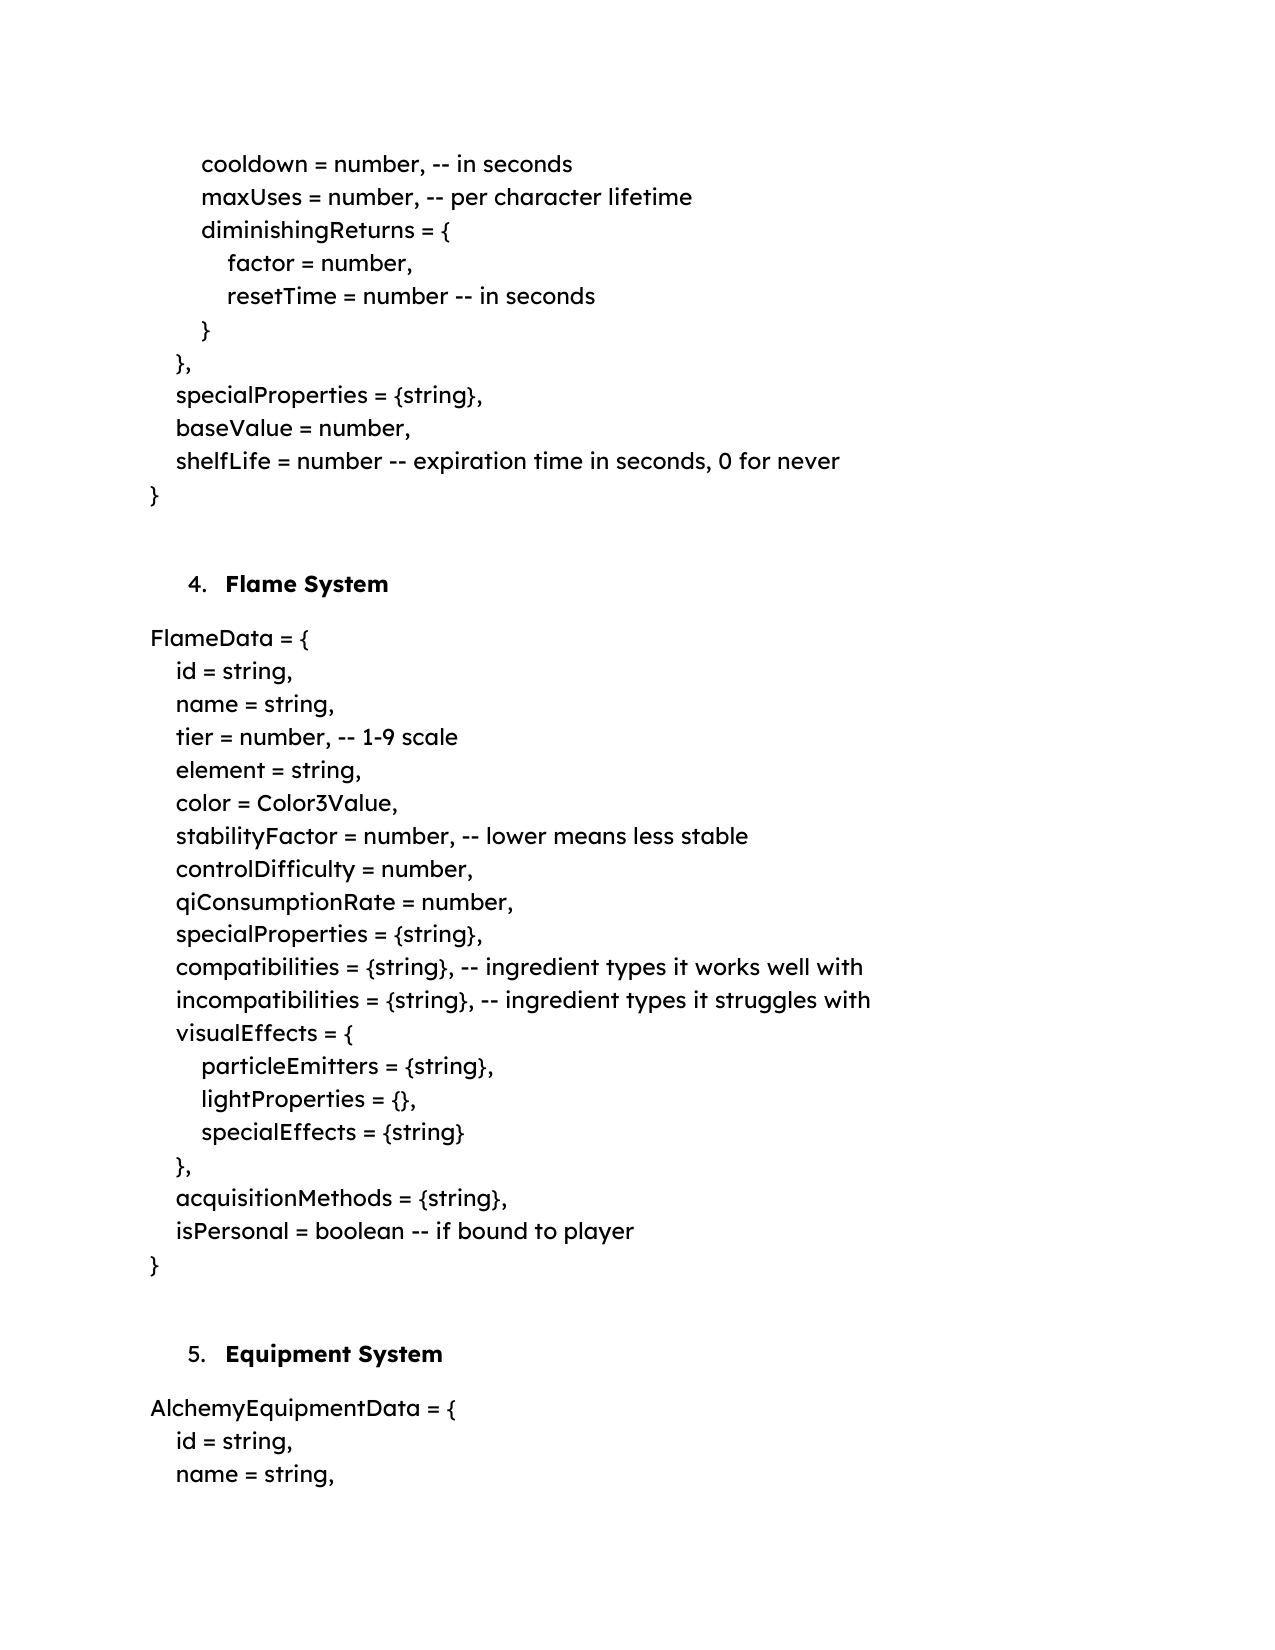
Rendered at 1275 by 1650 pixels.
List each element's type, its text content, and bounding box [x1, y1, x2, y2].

text specialProperties = {string}, [150, 380, 1125, 409]
text incompatibilities = {string}, -- ingredient types it struggles with [150, 986, 1125, 1014]
text color = Color3Value, [150, 788, 1125, 817]
list Flame System [187, 570, 1125, 599]
text }, [150, 1150, 1125, 1179]
text } [150, 314, 1125, 343]
text id = string, [150, 1426, 1125, 1455]
text tier = number, -- 1-9 scale [150, 722, 1125, 751]
text cooldown = number, -- in seconds [150, 150, 1125, 179]
list Equipment System [187, 1340, 1125, 1368]
text shelfLife = number -- expiration time in seconds, 0 for never [150, 446, 1125, 475]
text particleEmitters = {string}, [150, 1052, 1125, 1080]
text factor = number, [150, 249, 1125, 277]
text element = string, [150, 755, 1125, 784]
text diminishingReturns = { [150, 216, 1125, 244]
text specialProperties = {string}, [150, 920, 1125, 948]
text } [150, 479, 1125, 508]
text resetTime = number -- in seconds [150, 282, 1125, 310]
text baseValue = number, [150, 413, 1125, 442]
text visualEffects = { [150, 1019, 1125, 1047]
text id = string, [150, 657, 1125, 685]
text acquisitionMethods = {string}, [150, 1183, 1125, 1212]
text }, [150, 347, 1125, 376]
text maxUses = number, -- per character lifetime [150, 183, 1125, 212]
text qiConsumptionRate = number, [150, 887, 1125, 916]
text AlchemyEquipmentData = { [150, 1393, 1125, 1422]
text controlDifficulty = number, [150, 854, 1125, 883]
text name = string, [150, 689, 1125, 718]
text stabilityFactor = number, -- lower means less stable [150, 821, 1125, 850]
text } [150, 1249, 1125, 1278]
text FlameData = { [150, 624, 1125, 652]
text name = string, [150, 1459, 1125, 1488]
text lightProperties = {}, [150, 1084, 1125, 1113]
text isPersonal = boolean -- if bound to player [150, 1216, 1125, 1245]
text compatibilities = {string}, -- ingredient types it works well with [150, 953, 1125, 981]
text specialEffects = {string} [150, 1117, 1125, 1146]
